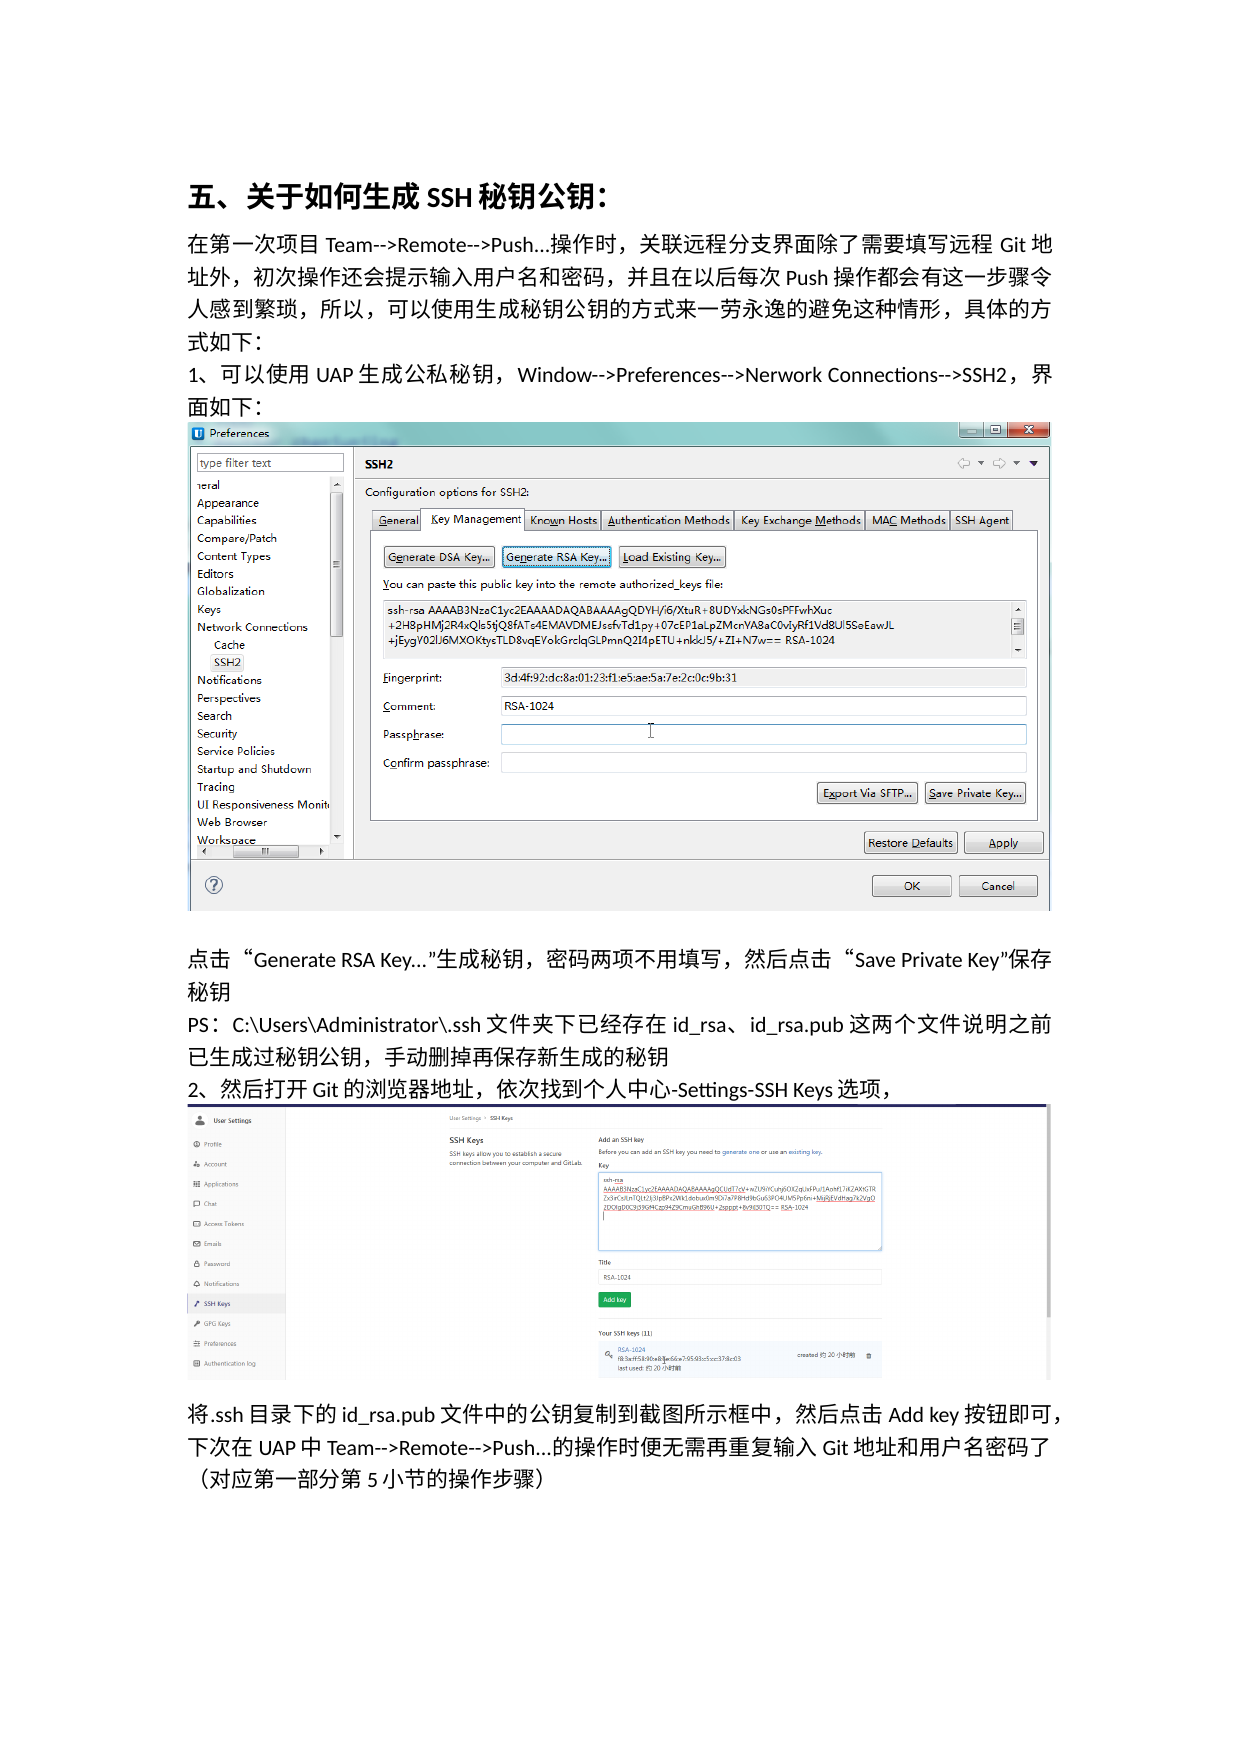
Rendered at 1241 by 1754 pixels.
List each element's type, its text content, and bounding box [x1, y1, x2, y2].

picture [187, 1104, 1051, 1380]
list PS：C:\Users\Administrator\.ssh文件夹下已经存在id_rsa、id_rsa.pub这两个文件说明之前已生成过秘钥公钥，手动删掉再保存新生成的秘钥 [187, 1007, 1053, 1072]
list 可以使用UAP生成公私秘钥，Window-->Preferences-->Nerwork Connections-->SSH2，界面如下： [187, 357, 1053, 422]
list 然后打开Git的浏览器地址，依次找到个人中心-Settings-SSH Keys选项， [187, 1072, 1053, 1104]
list 点击“Generate RSA Key...”生成秘钥，密码两项不用填写，然后点击“Save Private Key”保存秘钥 [187, 942, 1053, 1007]
picture [187, 422, 1052, 911]
list 在第一次项目Team-->Remote-->Push...操作时，关联远程分支界面除了需要填写远程Git地址外，初次操作还会提示输入用户名和密码，并且在以后每次Push操作都会有这一步骤令人感到繁琐，所以，可以使用生成秘钥公钥的方式来一劳永逸的避免这种情形，具体的方式如下： [187, 227, 1053, 357]
list 将.ssh目录下的id_rsa.pub文件中的公钥复制到截图所示框中，然后点击Add key按钮即可，下次在UAP中Team-->Remote-->Push...的操作时便无需再重复输入Git地址和用户名密码了（对应第一部分第5小节的操作步骤） [187, 1397, 1053, 1494]
subtitle 五、关于如何生成SSH秘钥公钥： [187, 162, 1053, 227]
